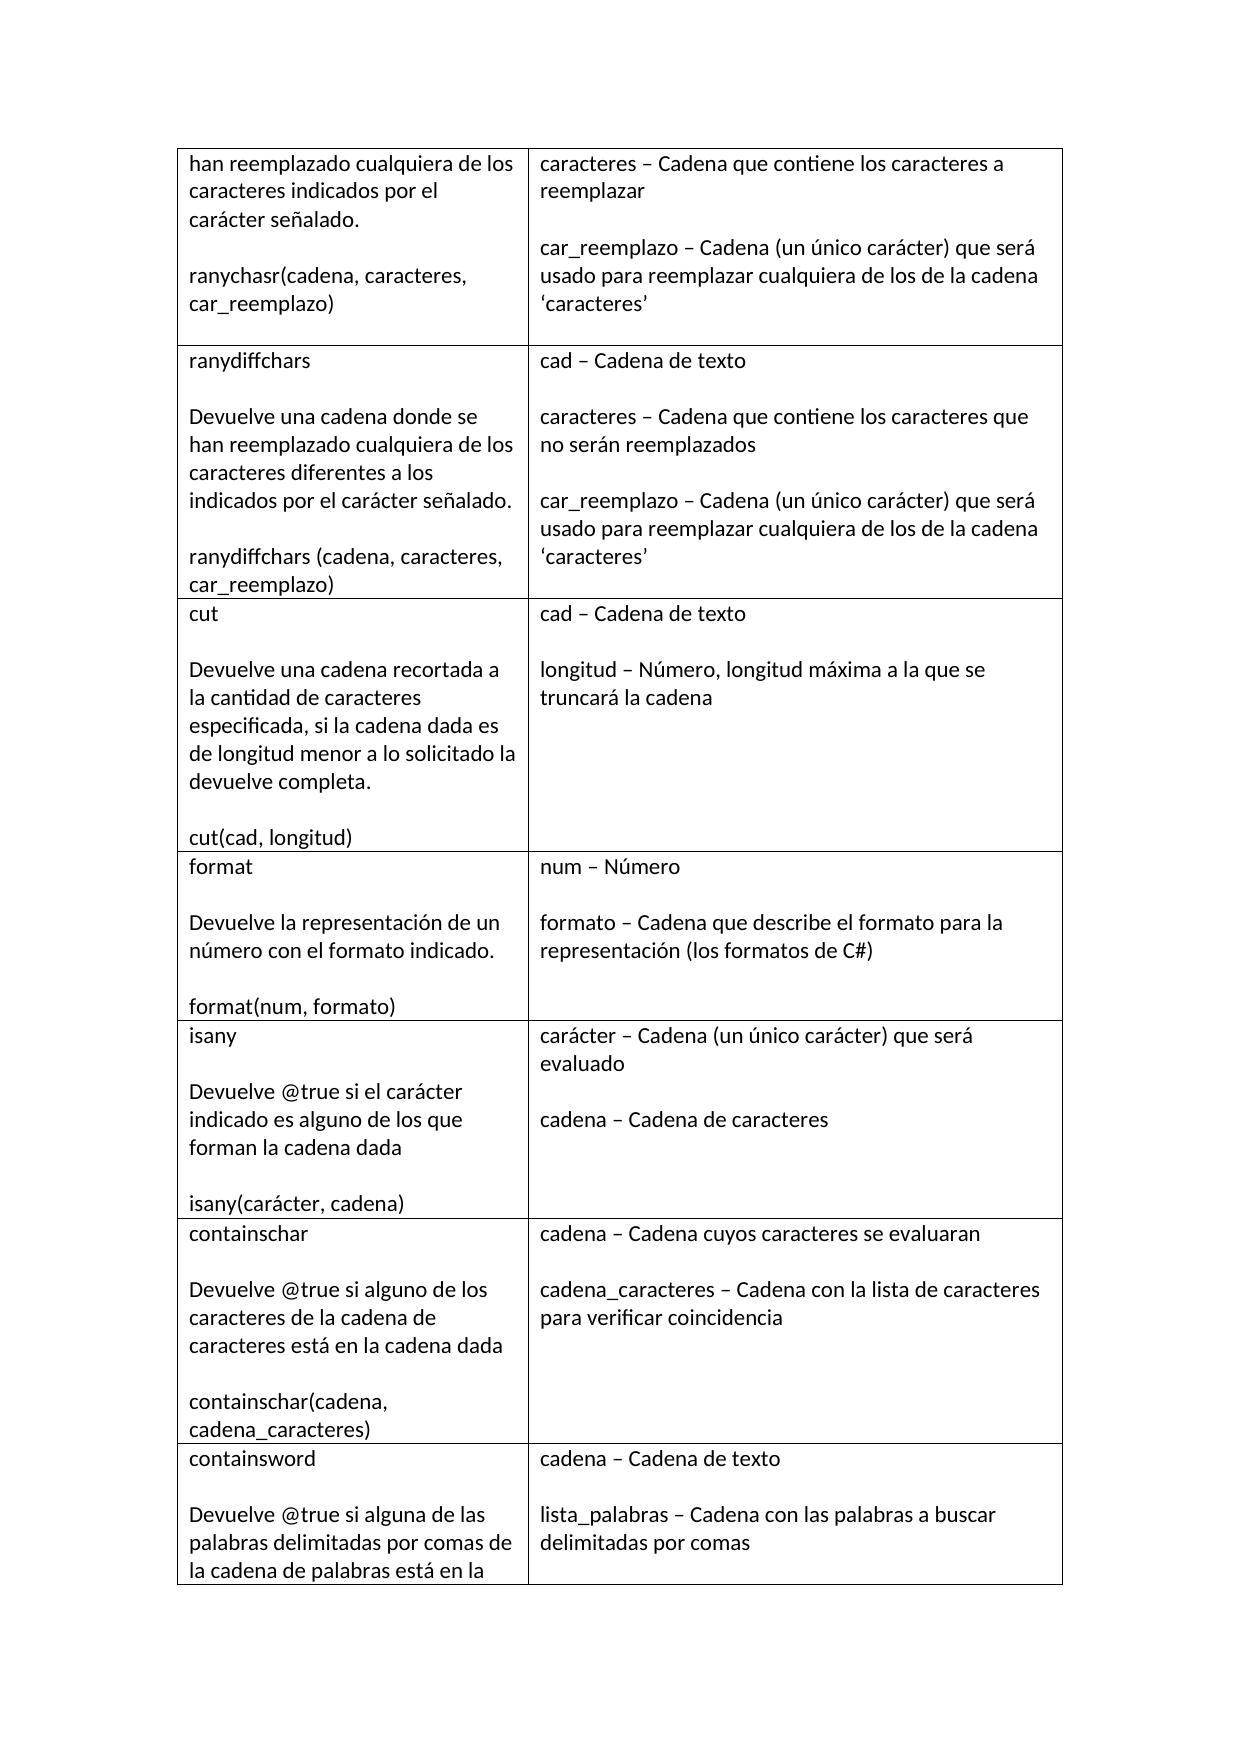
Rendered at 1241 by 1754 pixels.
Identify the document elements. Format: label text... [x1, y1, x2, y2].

table_cell cadena – Cadena cuyos caracteres se evaluaran cadena_caracteres – Cadena con la lista de caracteres para verificar coincidencia [529, 1219, 1062, 1443]
table_cell cut Devuelve una cadena recortada a la cantidad de caracteres especificada, si la cadena dada es de longitud menor a lo solicitado la devuelve completa. cut(cad, longitud) [178, 599, 528, 851]
table_cell cad – Cadena de texto longitud – Número, longitud máxima a la que se truncará la cadena [529, 599, 1062, 851]
table_cell containschar Devuelve @true si alguno de los caracteres de la cadena de caracteres está en la cadena dada containschar(cadena, cadena_caracteres) [178, 1219, 528, 1443]
table_cell cad – Cadena de texto caracteres – Cadena que contiene los caracteres que no serán reemplazados car_reemplazo – Cadena (un único carácter) que será usado para reemplazar cualquiera de los de la cadena ‘caracteres’ [529, 346, 1062, 598]
table_cell ranydiffchars Devuelve una cadena donde se han reemplazado cualquiera de los caracteres diferentes a los indicados por el carácter señalado. ranydiffchars (cadena, caracteres, car_reemplazo) [178, 346, 528, 598]
table_cell num – Número formato – Cadena que describe el formato para la representación (los formatos de C#) [529, 852, 1062, 1020]
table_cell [178, 149, 528, 345]
table_cell isany Devuelve @true si el carácter indicado es alguno de los que forman la cadena dada isany(carácter, cadena) [178, 1021, 528, 1218]
table_cell carácter – Cadena (un único carácter) que será evaluado cadena – Cadena de caracteres [529, 1021, 1062, 1218]
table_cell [529, 1444, 1062, 1584]
table_cell format Devuelve la representación de un número con el formato indicado. format(num, formato) [178, 852, 528, 1020]
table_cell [529, 149, 1062, 345]
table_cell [178, 1444, 528, 1584]
